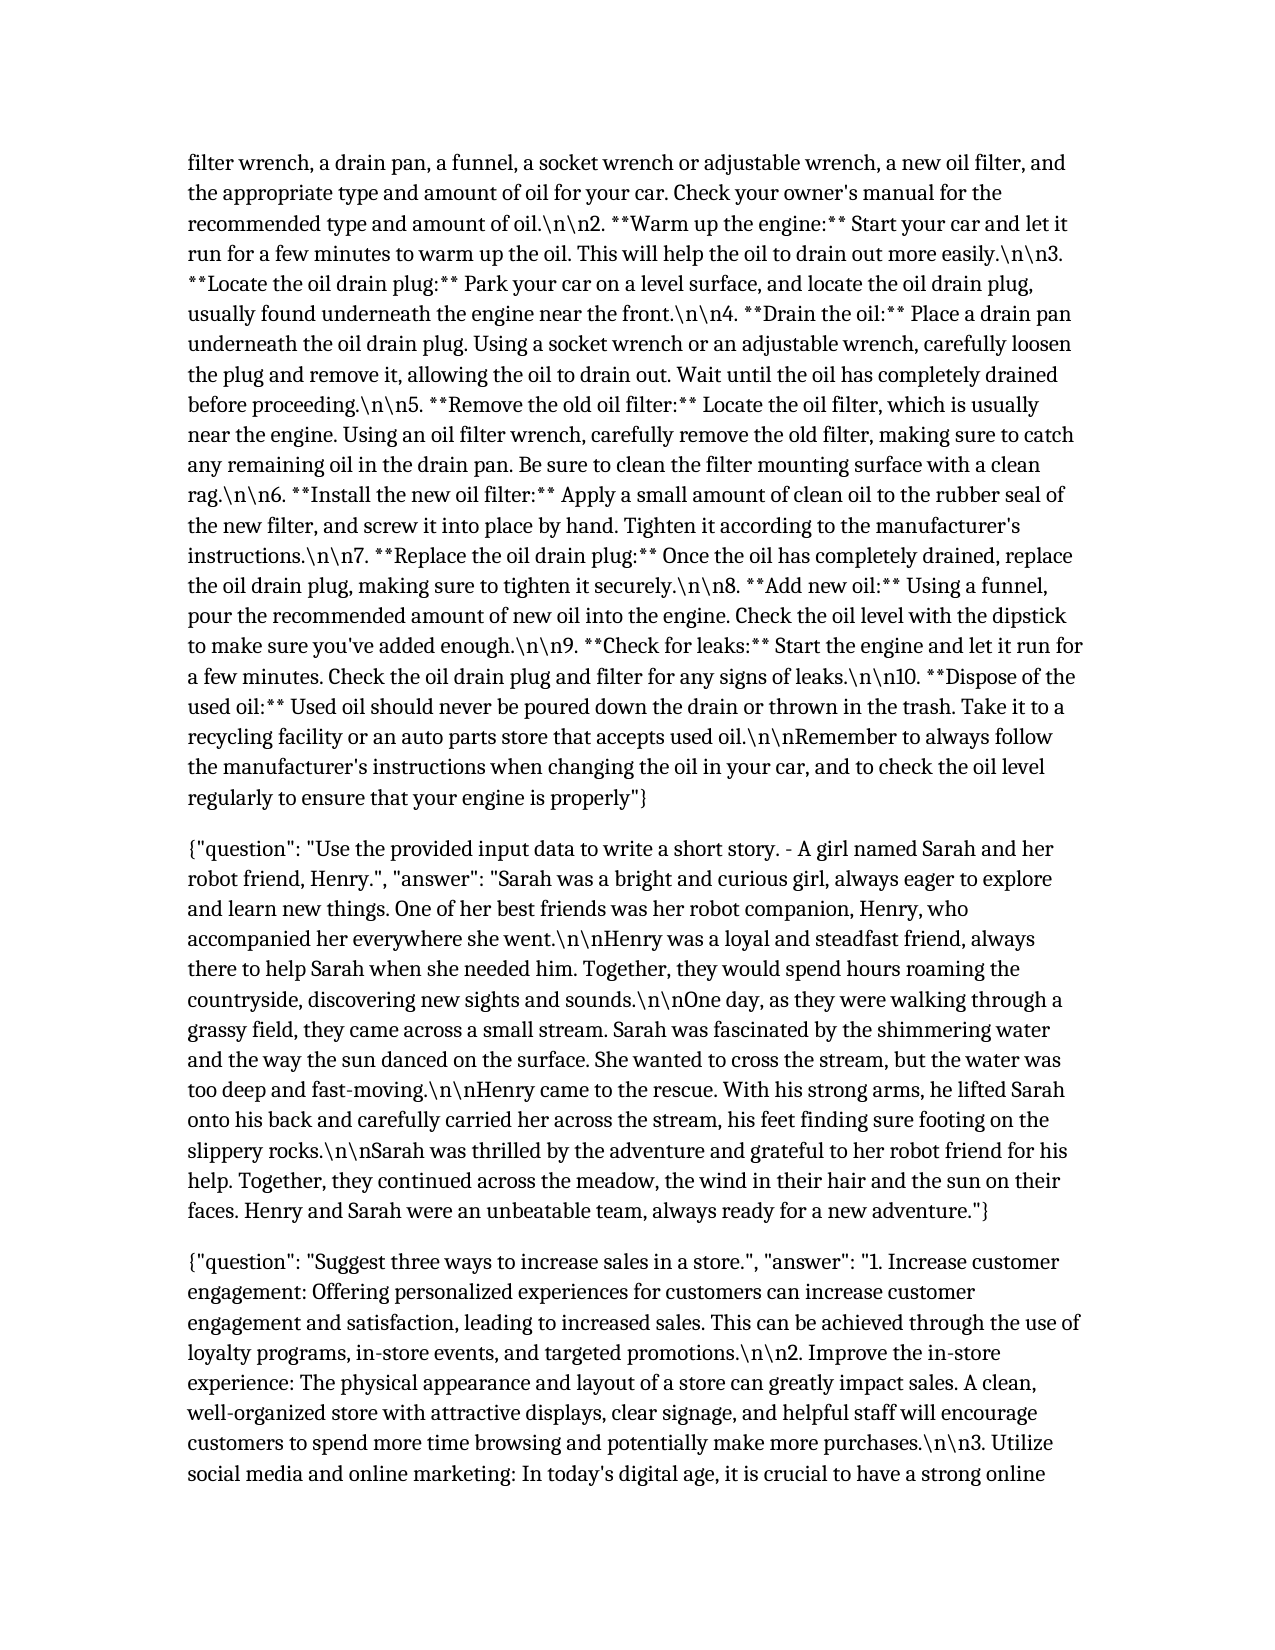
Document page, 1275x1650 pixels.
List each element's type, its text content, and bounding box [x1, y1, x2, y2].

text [187, 1249, 1087, 1487]
text {"question": "Use the provided input data to write a short story. - A girl named Sarah and her robot friend, Henry.", "answer": "Sarah was a bright and curious girl, always eager to explore and learn new things. One of her best friends was her robot companion, Henry, who accompanied her everywhere she went.\n\nHenry was a loyal and steadfast friend, always there to help Sarah when she needed him. Together, they would spend hours roaming the countryside, discovering new sights and sounds.\n\nOne day, as they were walking through a grassy field, they came across a small stream. Sarah was fascinated by the shimmering water and the way the sun danced on the surface. She wanted to cross the stream, but the water was too deep and fast-moving.\n\nHenry came to the rescue. With his strong arms, he lifted Sarah onto his back and carefully carried her across the stream, his feet finding sure footing on the slippery rocks.\n\nSarah was thrilled by the adventure and grateful to her robot friend for his help. Together, they continued across the meadow, the wind in their hair and the sun on their faces. Henry and Sarah were an unbeatable team, always ready for a new adventure."} [187, 835, 1087, 1224]
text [187, 150, 1087, 811]
